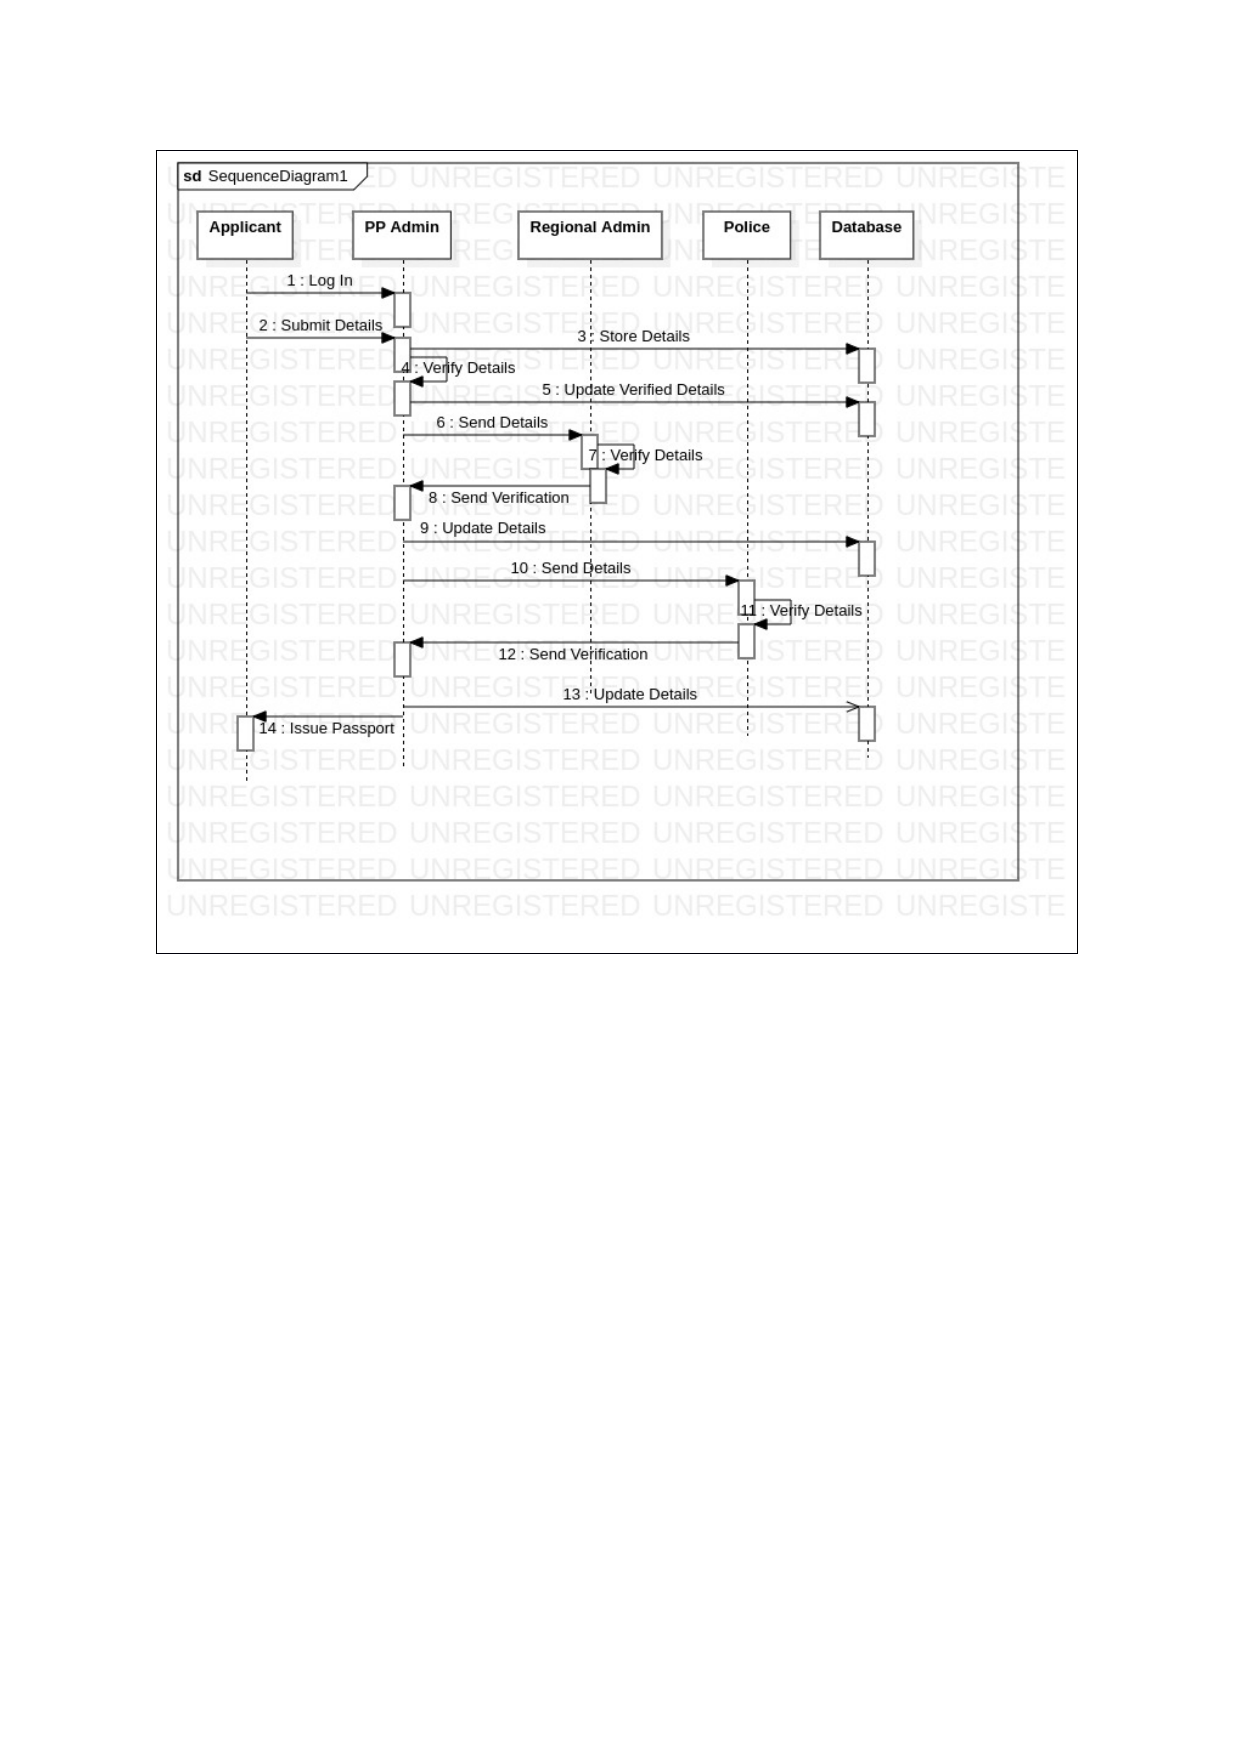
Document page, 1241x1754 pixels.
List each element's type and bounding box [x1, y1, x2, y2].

table_cell [157, 151, 1077, 953]
picture [166, 151, 1067, 929]
